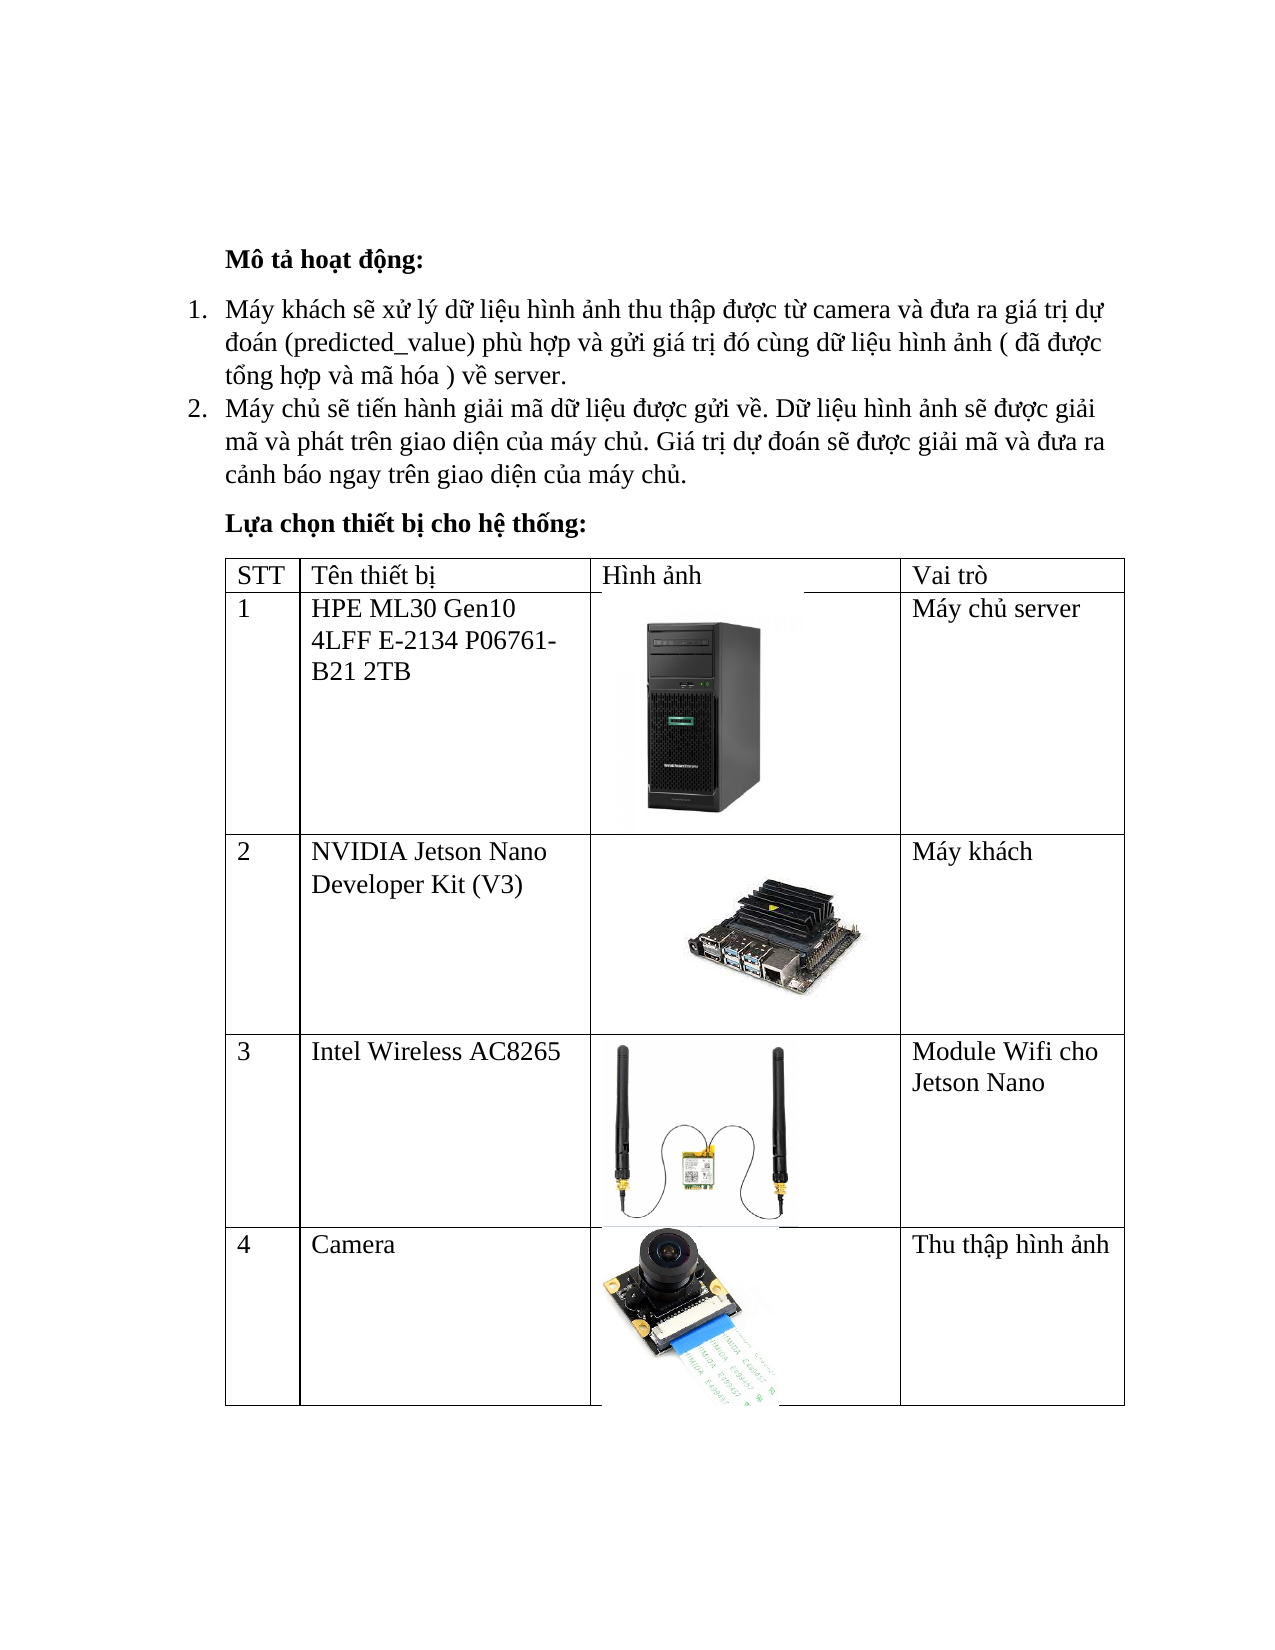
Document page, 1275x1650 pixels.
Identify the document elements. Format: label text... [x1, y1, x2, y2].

table_cell HPE ML30 Gen10 4LFF E-2134 P06761-B21 2TB [301, 593, 590, 834]
table_cell [591, 1035, 601, 1227]
list Máy chủ sẽ tiến hành giải mã dữ liệu được gửi về. Dữ liệu hình ảnh sẽ được giải mã và phát trên giao diện của máy chủ. Giá trị dự đoán sẽ được giải mã và đưa ra cảnh báo ngay trên giao diện của máy chủ. [187, 392, 1125, 489]
table_cell [591, 1228, 601, 1405]
text Mô tả hoạt động: [150, 243, 1125, 274]
table_header Hình ảnh [591, 559, 900, 592]
table_cell [591, 835, 900, 1034]
table_cell Thu thập hình ảnh [901, 1228, 1124, 1405]
text Lựa chọn thiết bị cho hệ thống: [150, 508, 1125, 539]
table_cell [780, 1228, 900, 1405]
table_cell 2 [226, 835, 299, 1034]
table_cell NVIDIA Jetson Nano Developer Kit (V3) [301, 835, 590, 1034]
table_cell [591, 593, 601, 834]
picture [601, 1035, 798, 1406]
table_cell Intel Wireless AC8265 [301, 1035, 590, 1227]
table_cell [798, 1035, 900, 1227]
table_cell Máy chủ server [901, 593, 1124, 834]
table_header STT [226, 559, 299, 592]
table_cell Camera [301, 1228, 590, 1405]
picture [601, 592, 805, 834]
table_cell [805, 593, 900, 834]
list Máy khách sẽ xử lý dữ liệu hình ảnh thu thập được từ camera và đưa ra giá trị dự đoán (predicted_value) phù hợp và gửi giá trị đó cùng dữ liệu hình ảnh ( đã được tổng hợp và mã hóa ) về server. [187, 293, 1125, 390]
table_cell 3 [226, 1035, 299, 1227]
table_header Tên thiết bị [301, 559, 590, 592]
table_header Vai trò [901, 559, 1124, 592]
table_cell Module Wifi cho Jetson Nano [901, 1035, 1124, 1227]
picture [676, 835, 875, 1033]
table_cell Máy khách [901, 835, 1124, 1034]
table_cell 4 [226, 1228, 299, 1405]
table_cell 1 [226, 593, 299, 834]
